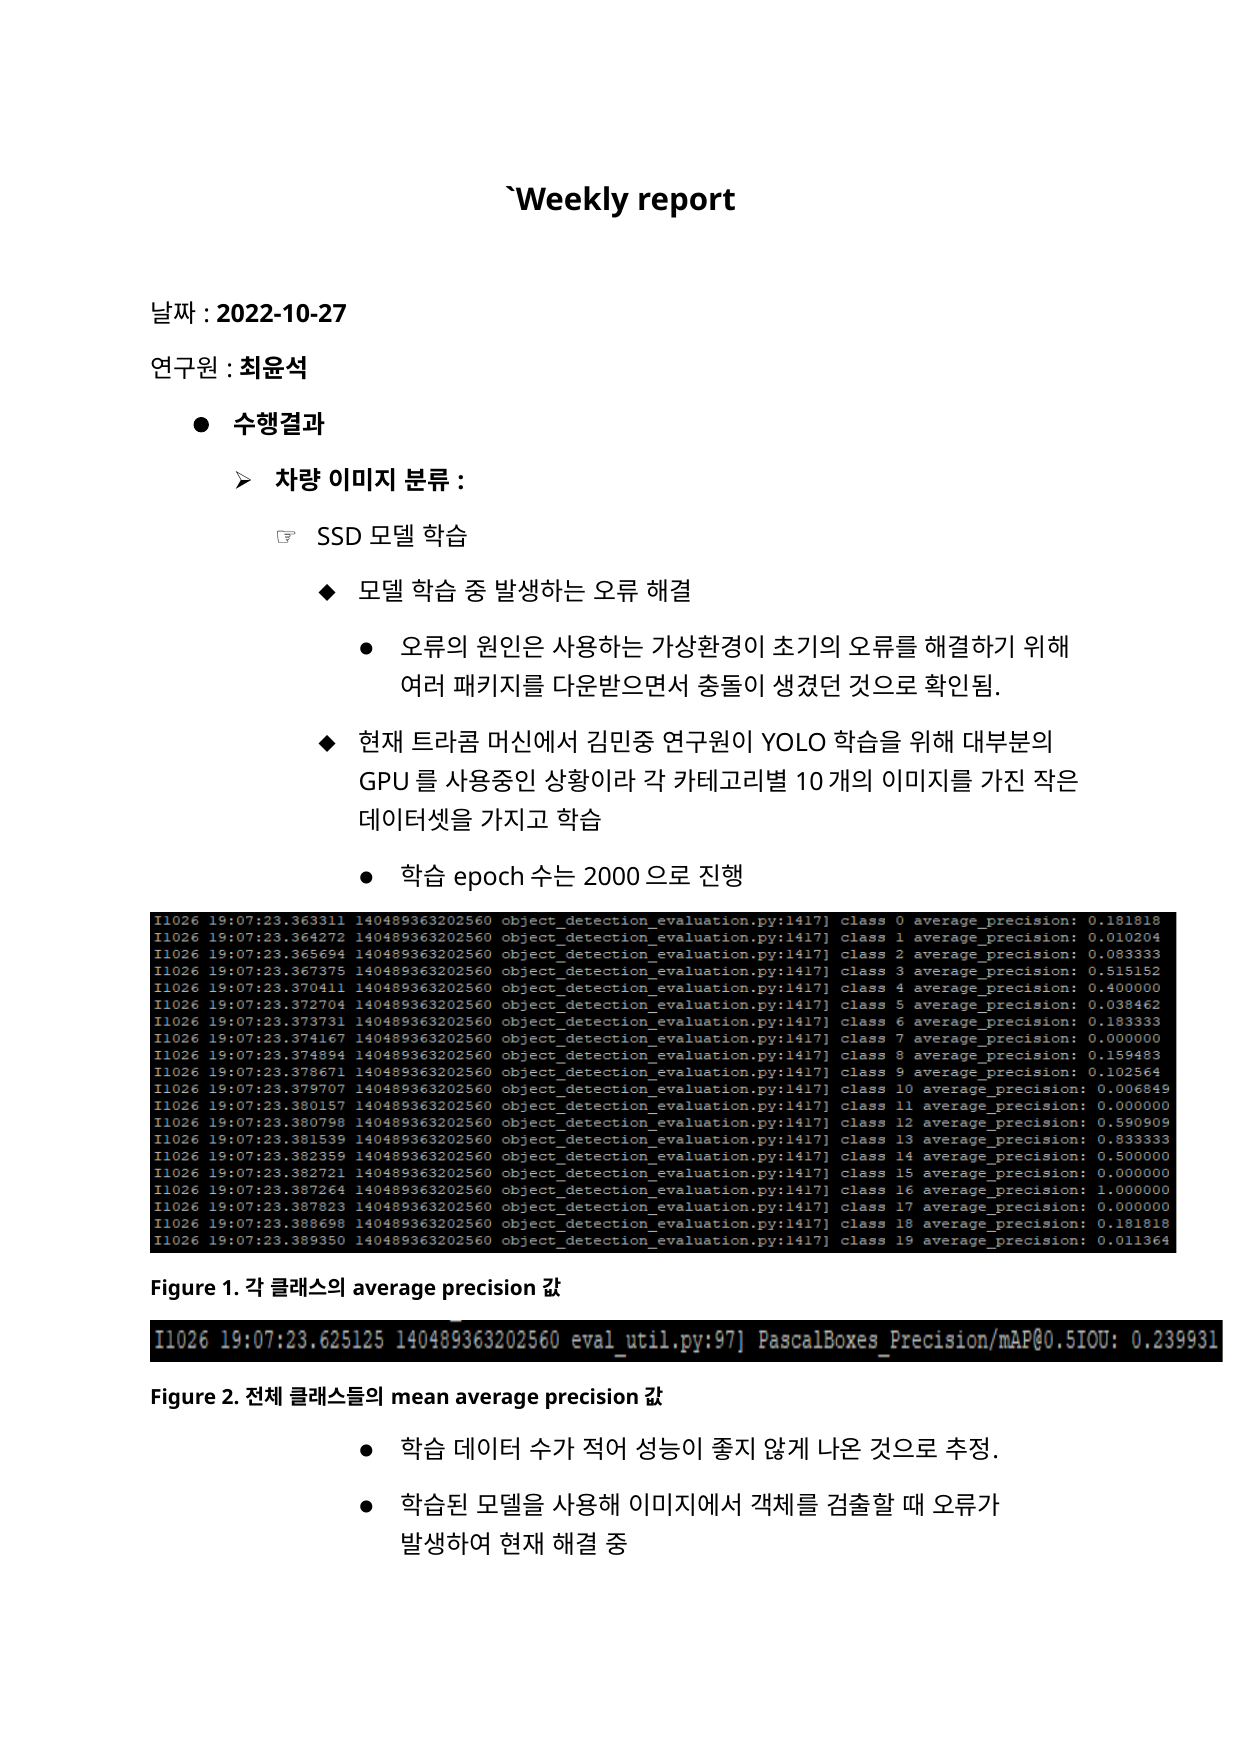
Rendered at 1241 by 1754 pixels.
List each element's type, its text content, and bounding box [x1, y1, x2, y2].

list 현재 트라콤 머신에서 김민중 연구원이 YOLO 학습을 위해 대부분의 GPU를 사용중인 상황이라 각 카테고리별 10개의 이미지를 가진 작은 데이터셋을 가지고 학습 [317, 722, 1090, 837]
list 학습 epoch수는 2000으로 진행 [358, 856, 1090, 892]
text `Weekly report [150, 177, 1090, 220]
list 오류의 원인은 사용하는 가상환경이 초기의 오류를 해결하기 위해 여러 패키지를 다운받으면서 충돌이 생겼던 것으로 확인됨. [358, 628, 1090, 703]
list 모델 학습 중 발생하는 오류 해결 [317, 572, 1090, 608]
list 수행결과 [192, 405, 1090, 441]
list 학습된 모델을 사용해 이미지에서 객체를 검출할 때 오류가 발생하여 현재 해결 중 [358, 1486, 1090, 1561]
list 학습 데이터 수가 적어 성능이 좋지 않게 나온 것으로 추정. [358, 1430, 1090, 1466]
picture [150, 912, 1177, 1253]
list 차량 이미지 분류 : [233, 460, 1090, 497]
picture [150, 1320, 1223, 1362]
text 연구원 : 최윤석 [150, 349, 1090, 385]
text 날짜 : 2022-10-27 [150, 293, 1090, 329]
list SSD 모델 학습 [275, 516, 1090, 552]
